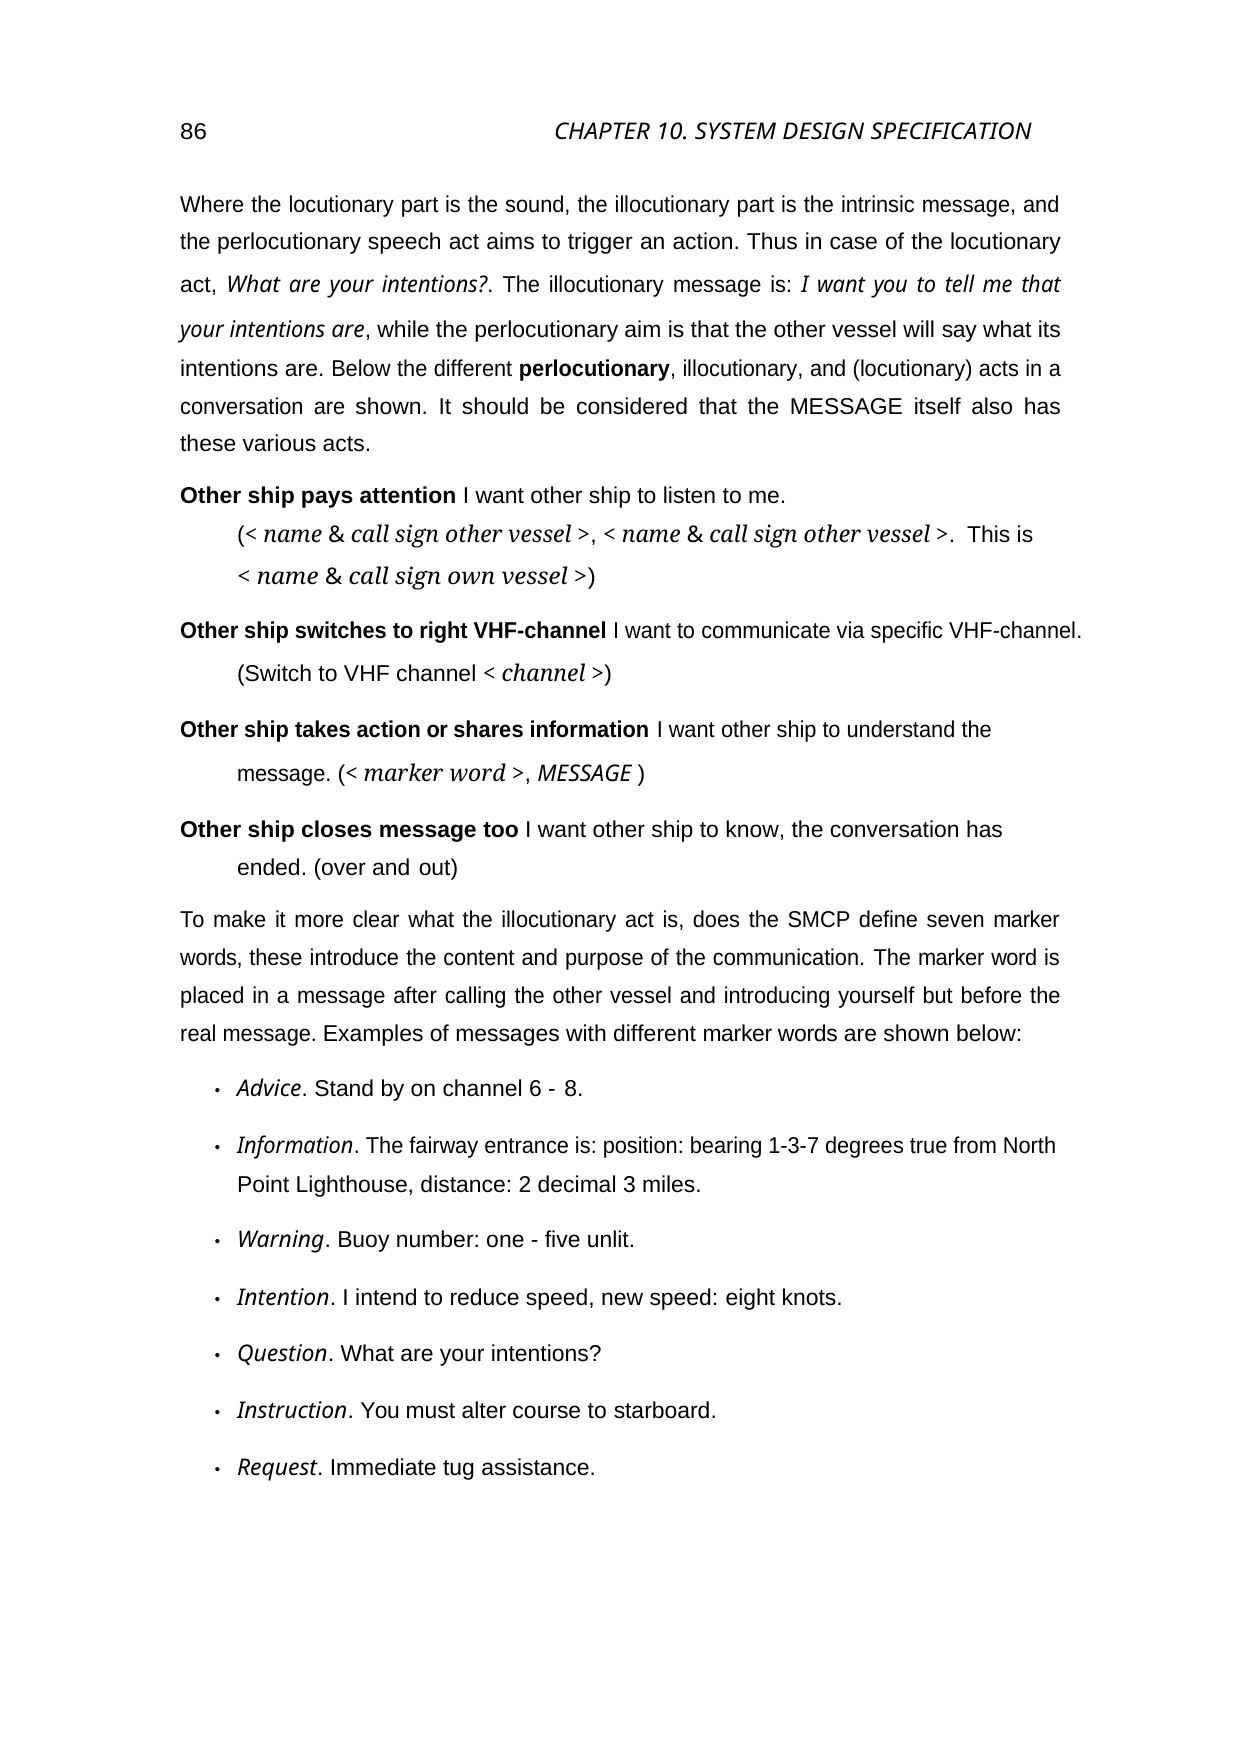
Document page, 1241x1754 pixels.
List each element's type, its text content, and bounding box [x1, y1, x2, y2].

text Other ship takes action or shares information I want other ship to understand the message. (< marker word >, MESSAGE ) [180, 716, 1074, 788]
text < name & call sign own vessel >) [237, 560, 1211, 591]
list Instruction. You must alter course to starboard. [214, 1394, 1211, 1425]
list Advice. Stand by on channel 6 - 8. [214, 1072, 1211, 1103]
text Other ship closes message too I want other ship to know, the conversation has ended. (over and out) [180, 816, 1031, 880]
text To make it more clear what the illocutionary act is, does the SMCP define seven marker words, these introduce the content and purpose of the communication. The marker word is placed in a message after calling the other vessel and introducing yourself but before the real message. Examples of messages with different marker words are shown below: [180, 906, 1061, 1046]
list Request. Immediate tug assistance. [214, 1451, 1211, 1482]
text Other ship pays attention I want other ship to listen to me. [180, 482, 1211, 508]
text 86 CHAPTER 10. SYSTEM DESIGN SPECIFICATION [180, 115, 1211, 147]
text Other ship switches to right VHF-channel I want to communicate via specific VHF-channel. (Switch to VHF channel < channel >) [180, 617, 1101, 688]
list Question. What are your intentions? [214, 1337, 1211, 1368]
text (< name & call sign other vessel >, < name & call sign other vessel >. This is [237, 518, 1211, 550]
list Intention. I intend to reduce speed, new speed: eight knots. [214, 1280, 1211, 1312]
list Warning. Buoy number: one - five unlit. [214, 1223, 1211, 1255]
text Where the locutionary part is the sound, the illocutionary part is the intrinsic message, and the perlocutionary speech act aims to trigger an action. Thus in case of the locutionary act, What are your intentions?. The illocutionary message is: I want you to tell me that your intentions are, while the perlocutionary aim is that the other vessel will say what its intentions are. Below the different perlocutionary, illocutionary, and (locutionary) acts in a conversation are shown. It should be considered that the MESSAGE itself also has these various acts. [180, 191, 1061, 457]
list Information. The fairway entrance is: position: bearing 1-3-7 degrees true from North Point Lighthouse, distance: 2 decimal 3 miles. [214, 1129, 1060, 1198]
